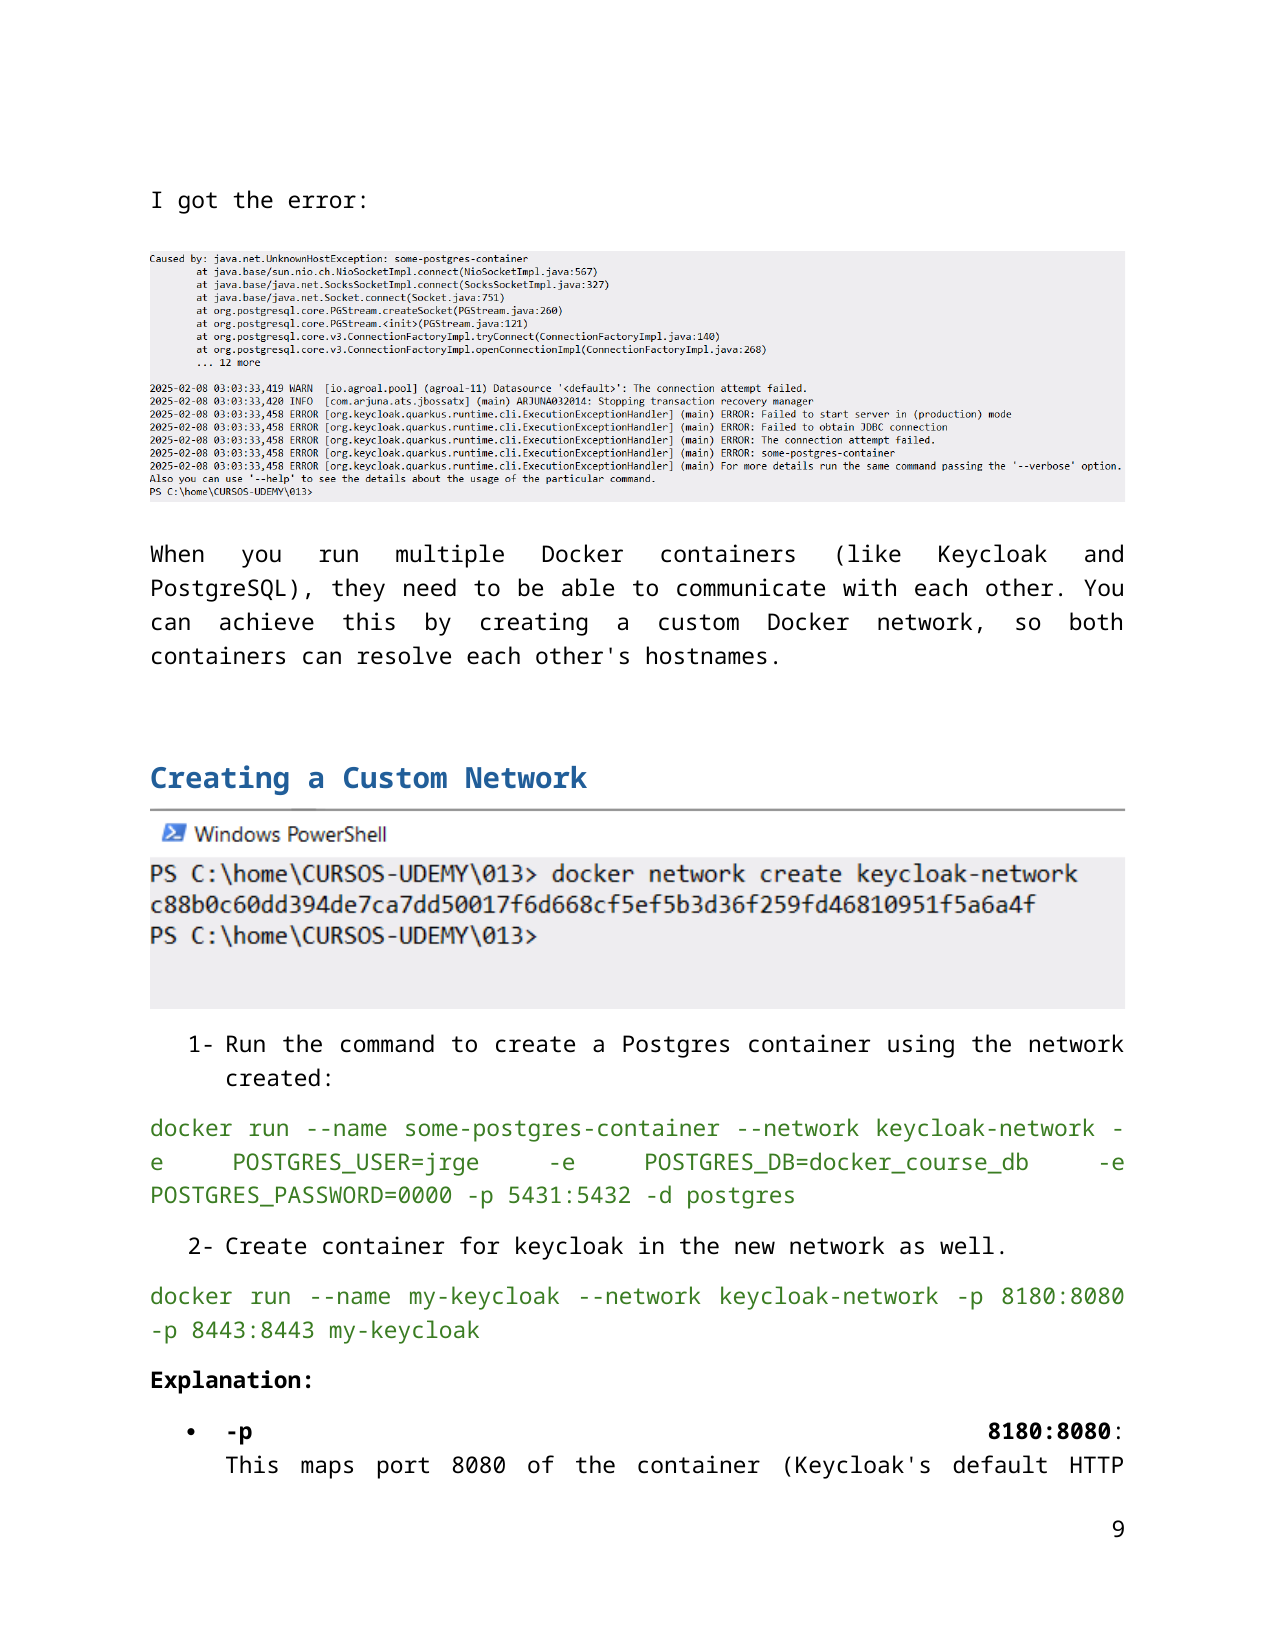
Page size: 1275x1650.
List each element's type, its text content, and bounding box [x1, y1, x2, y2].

picture [150, 251, 1125, 502]
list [187, 1415, 1125, 1480]
list Run the command to create a Postgres container using the network created: [187, 1028, 1125, 1093]
subtitle Creating a Custom Network [150, 757, 1125, 797]
list Create container for keycloak in the new network as well. [187, 1230, 1125, 1261]
text I got the error: [150, 184, 1125, 215]
text When you run multiple Docker containers (like Keycloak and PostgreSQL), they need to be able to communicate with each other. You can achieve this by creating a custom Docker network, so both containers can resolve each other's hostnames. [150, 538, 1125, 671]
picture [150, 808, 1125, 1009]
text docker run --name my-keycloak --network keycloak-network -p 8180:8080 -p 8443:8443 my-keycloak [150, 1280, 1125, 1345]
text Explanation: [150, 1364, 1125, 1396]
text docker run --name some-postgres-container --network keycloak-network -e POSTGRES_USER=jrge -e POSTGRES_DB=docker_course_db -e POSTGRES_PASSWORD=0000 -p 5431:5432 -d postgres [150, 1112, 1125, 1211]
